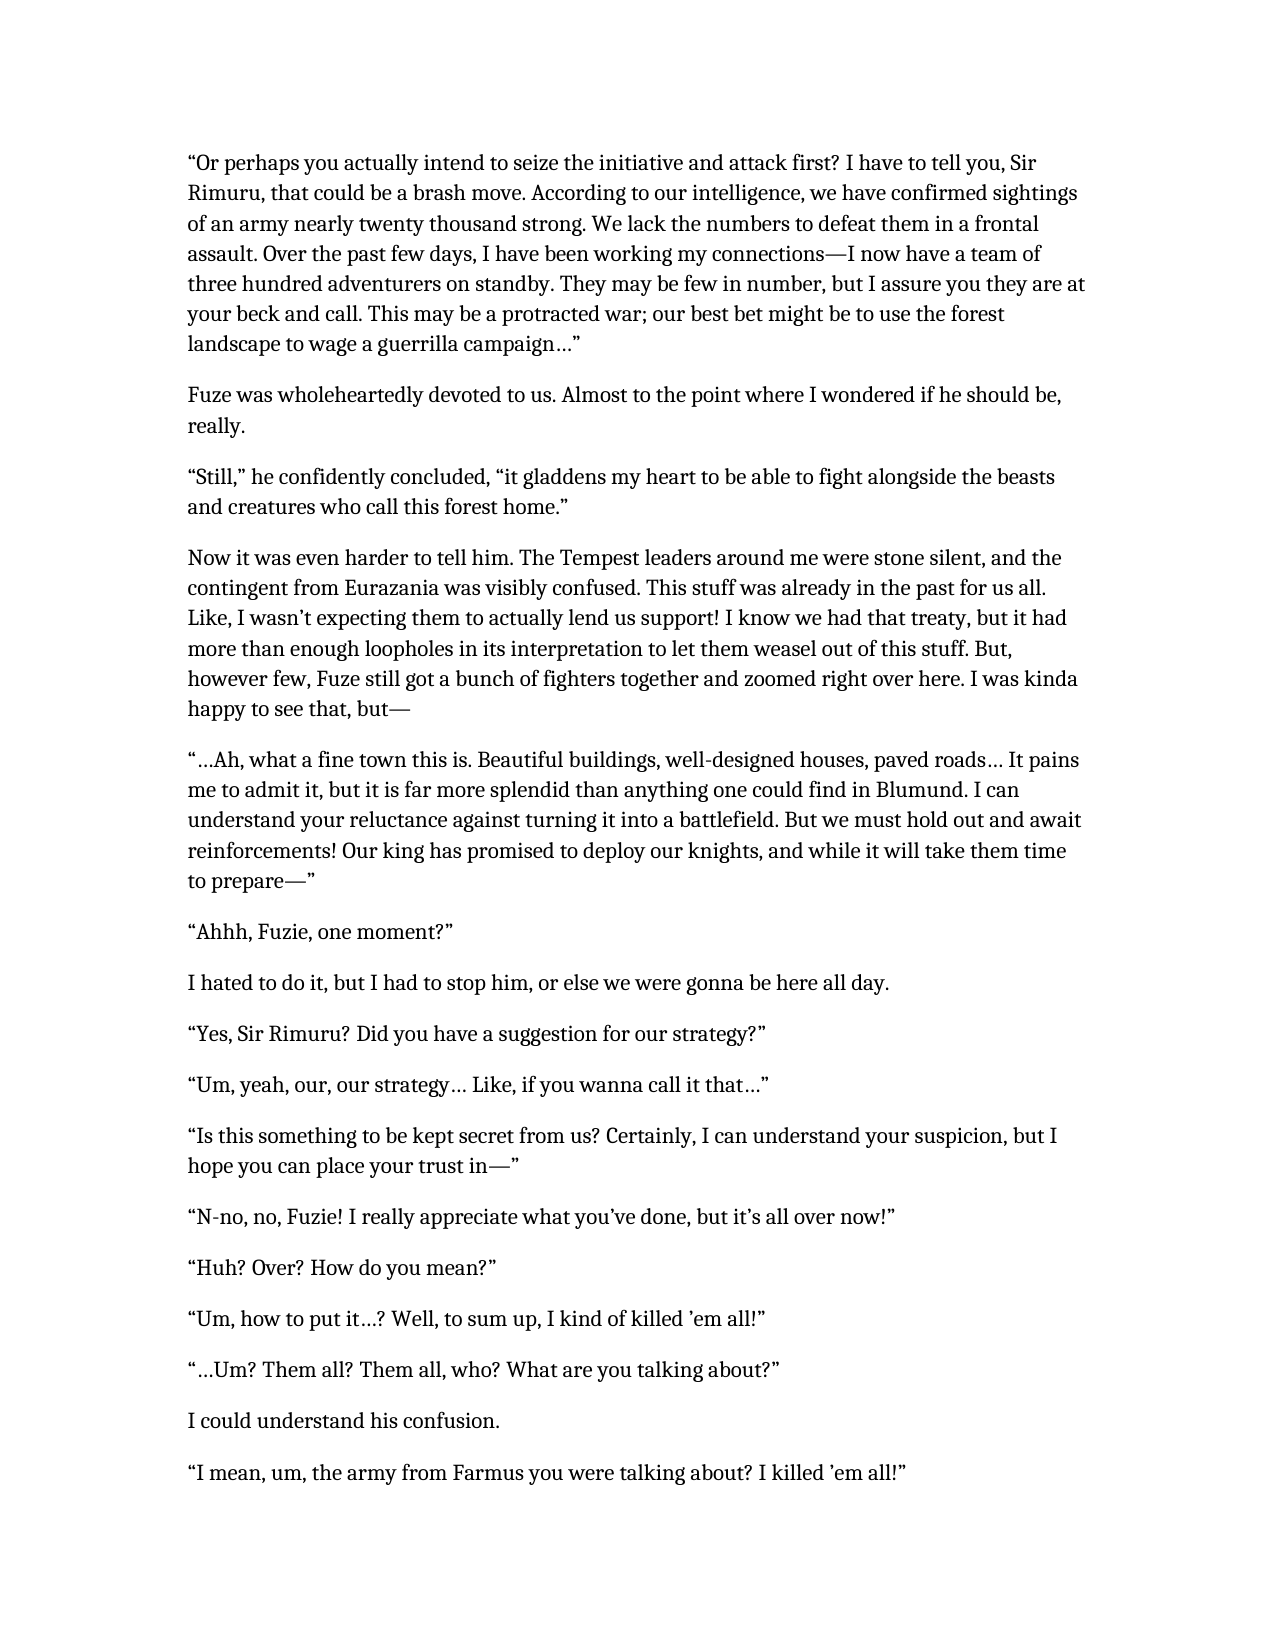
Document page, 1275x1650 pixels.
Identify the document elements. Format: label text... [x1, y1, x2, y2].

text “Um, yeah, our, our strategy… Like, if you wanna call it that…” [187, 1072, 1087, 1098]
text “Or perhaps you actually intend to seize the initiative and attack first? I have to tell you, Sir Rimuru, that could be a brash move. According to our intelligence, we have confirmed sightings of an army nearly twenty thousand strong. We lack the numbers to defeat them in a frontal assault. Over the past few days, I have been working my connections—I now have a team of three hundred adventurers on standby. They may be few in number, but I assure you they are at your beck and call. This may be a protracted war; our best bet might be to use the forest landscape to wage a guerrilla campaign…” [187, 150, 1087, 358]
text Now it was even harder to tell him. The Tempest leaders around me were stone silent, and the contingent from Eurazania was visibly confused. This stuff was already in the past for us all. Like, I wasn’t expecting them to actually lend us support! I know we had that treaty, but it had more than enough loopholes in its interpretation to let them weasel out of this stuff. But, however few, Fuze still got a bunch of fighters together and zoomed right over here. I was kinda happy to see that, but— [187, 545, 1087, 722]
text I hated to do it, but I had to stop him, or else we were gonna be here all day. [187, 970, 1087, 996]
text Fuze was wholeheartedly devoted to us. Almost to the point where I wondered if he should be, really. [187, 382, 1087, 439]
text I could understand his confusion. [187, 1408, 1087, 1435]
text “N-no, no, Fuzie! I really appreciate what you’ve done, but it’s all over now!” [187, 1204, 1087, 1231]
text “Yes, Sir Rimuru? Did you have a suggestion for our strategy?” [187, 1021, 1087, 1047]
text “…Ah, what a fine town this is. Beautiful buildings, well-designed houses, paved roads… It pains me to admit it, but it is far more splendid than anything one could find in Blumund. I can understand your reluctance against turning it into a battlefield. But we must hold out and await reinforcements! Our king has promised to deploy our knights, and while it will take them time to prepare—” [187, 747, 1087, 894]
text “I mean, um, the army from Farmus you were talking about? I killed ’em all!” [187, 1459, 1087, 1486]
text “Is this something to be kept secret from us? Certainly, I can understand your suspicion, but I hope you can place your trust in—” [187, 1123, 1087, 1179]
text “…Um? Them all? Them all, who? What are you talking about?” [187, 1357, 1087, 1384]
text “Um, how to put it…? Well, to sum up, I kind of killed ’em all!” [187, 1306, 1087, 1333]
text “Still,” he confidently concluded, “it gladdens my heart to be able to fight alongside the beasts and creatures who call this forest home.” [187, 463, 1087, 520]
text “Ahhh, Fuzie, one moment?” [187, 919, 1087, 945]
text “Huh? Over? How do you mean?” [187, 1255, 1087, 1282]
